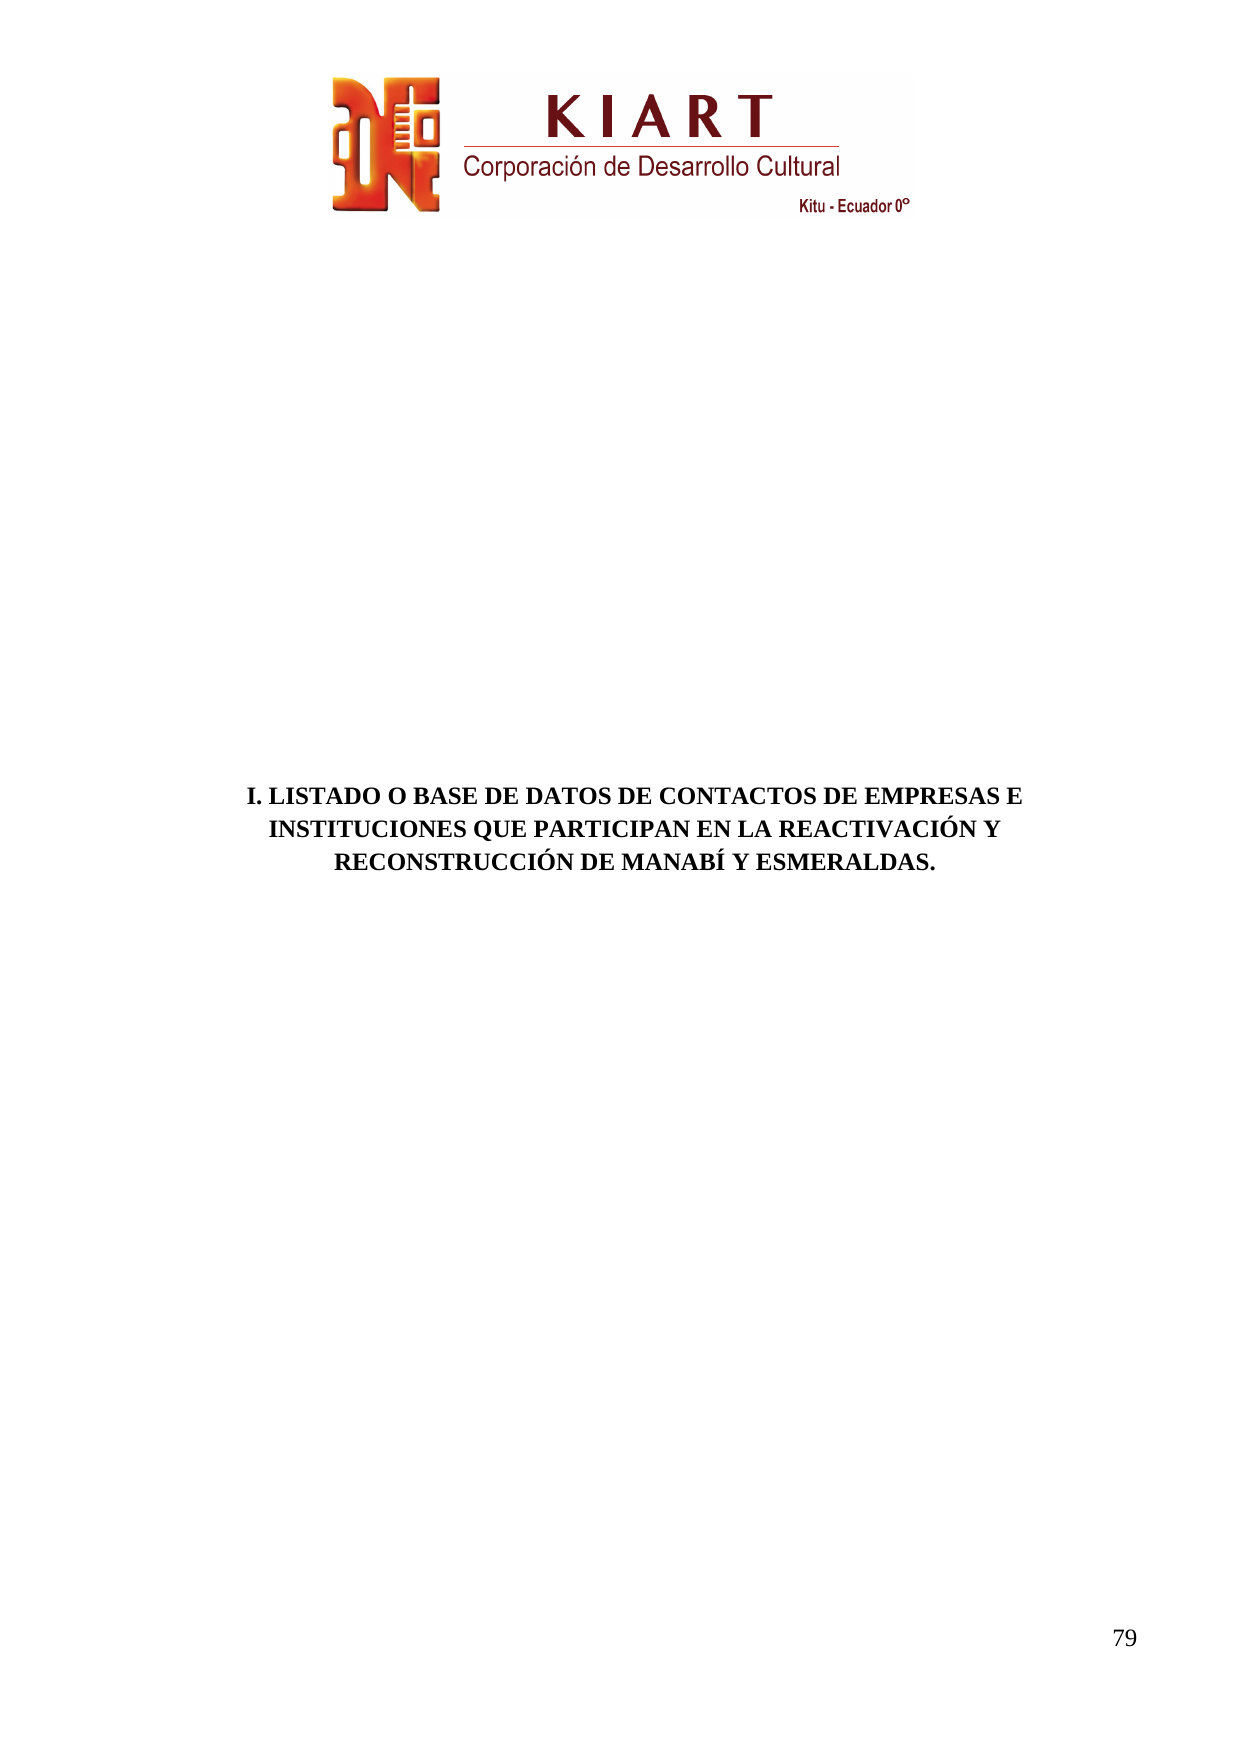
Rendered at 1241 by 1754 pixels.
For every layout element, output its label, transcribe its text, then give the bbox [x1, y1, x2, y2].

text I. LISTADO O BASE DE DATOS DE CONTACTOS DE EMPRESAS E INSTITUCIONES QUE PARTICIPAN EN LA REACTIVACIÓN Y RECONSTRUCCIÓN DE MANABÍ Y ESMERALDAS. [207, 781, 1063, 876]
picture [328, 73, 913, 219]
